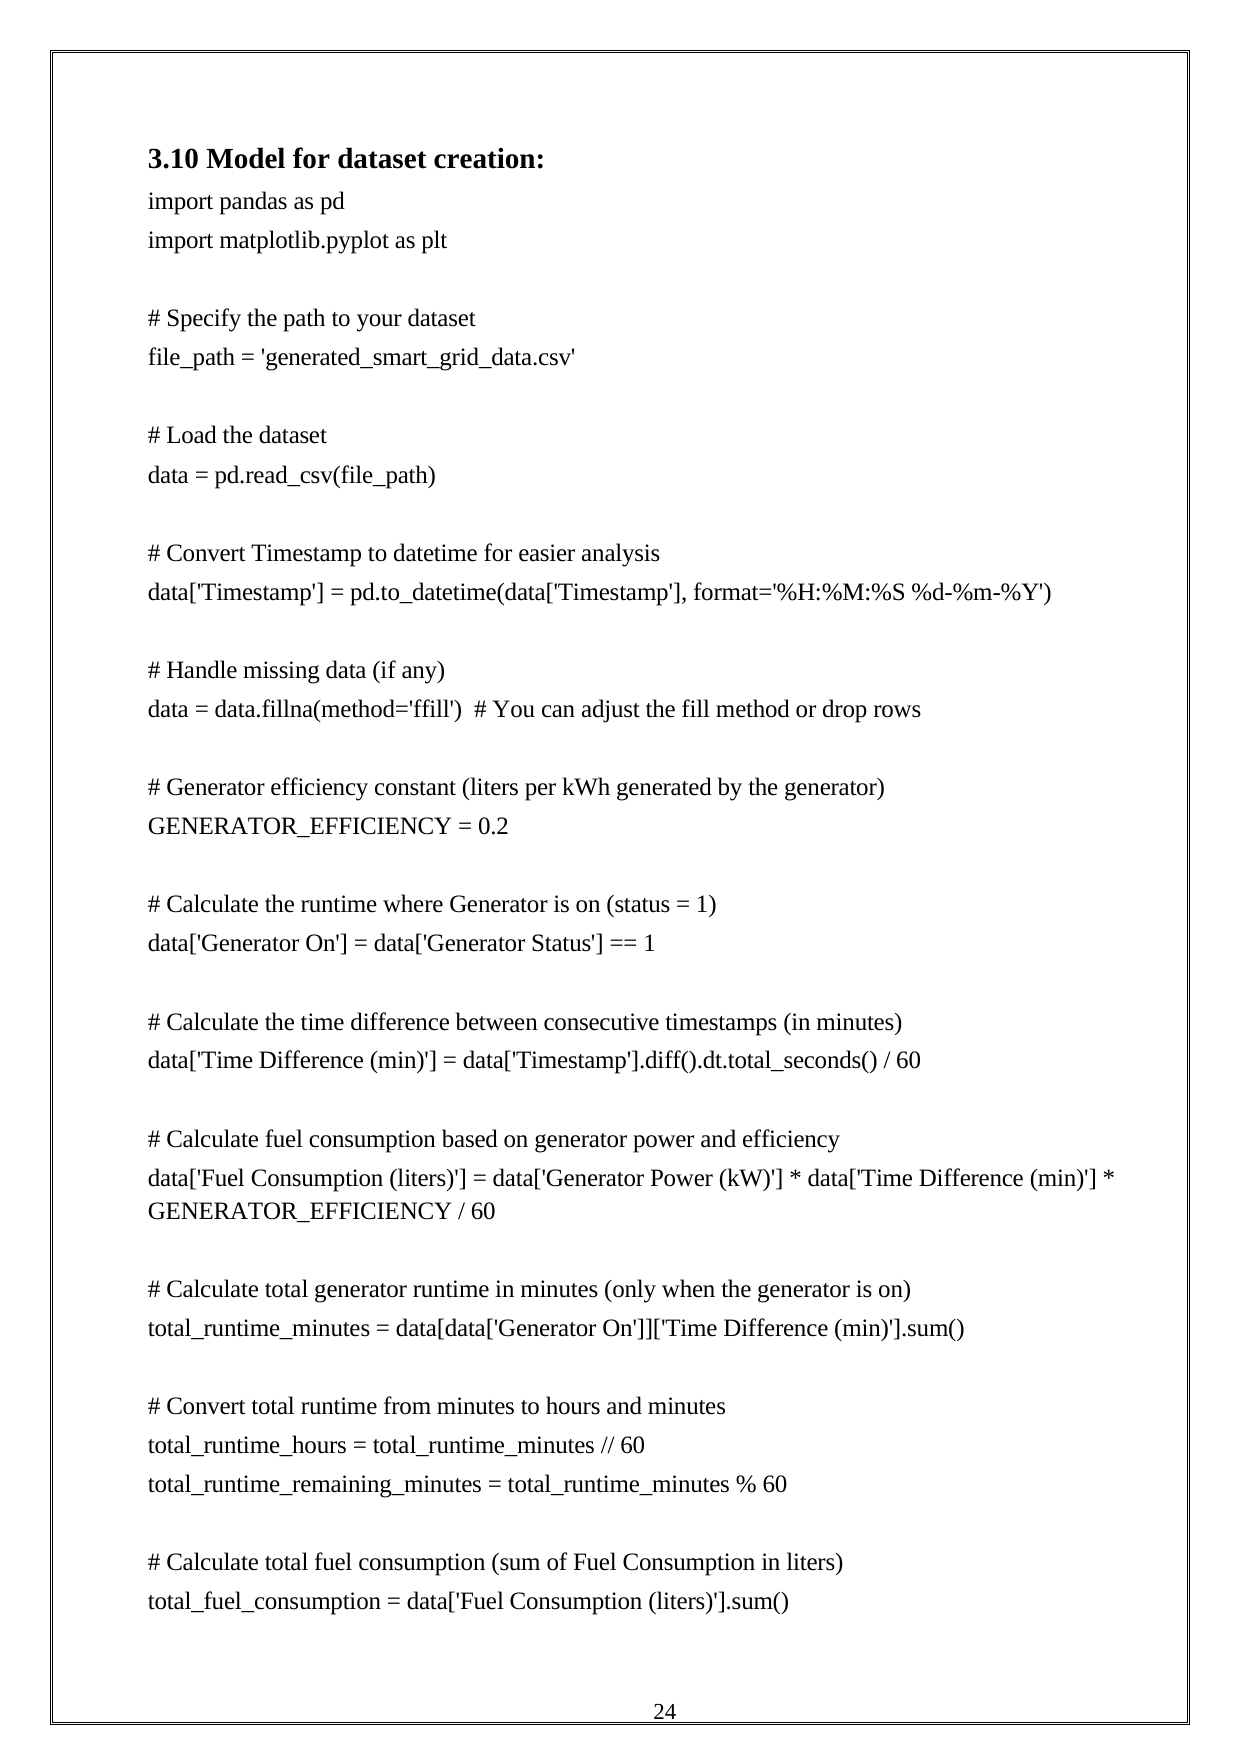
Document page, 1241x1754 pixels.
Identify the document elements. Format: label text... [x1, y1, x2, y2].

subtitle total_fuel_consumption = data['Fuel Consumption (liters)'].sum() [148, 1586, 1136, 1615]
subtitle # Load the dataset [148, 421, 1136, 449]
subtitle # Calculate total fuel consumption (sum of Fuel Consumption in liters) [148, 1547, 1136, 1576]
subtitle # Generator efficiency constant (liters per kWh generated by the generator) [148, 772, 1136, 801]
subtitle # Convert Timestamp to datetime for easier analysis [148, 538, 1136, 567]
subtitle import pandas as pd [148, 186, 1136, 215]
subtitle total_runtime_remaining_minutes = total_runtime_minutes % 60 [148, 1469, 1136, 1498]
subtitle data['Time Difference (min)'] = data['Timestamp'].diff().dt.total_seconds() / 60 [148, 1046, 1136, 1074]
subtitle GENERATOR_EFFICIENCY = 0.2 [148, 811, 1136, 840]
subtitle total_runtime_hours = total_runtime_minutes // 60 [148, 1430, 1136, 1459]
subtitle # Specify the path to your dataset [148, 303, 1136, 332]
subtitle # Calculate fuel consumption based on generator power and efficiency [148, 1124, 1136, 1152]
subtitle file_path = 'generated_smart_grid_data.csv' [148, 342, 1136, 371]
subtitle data = pd.read_csv(file_path) [148, 460, 1136, 488]
subtitle data['Fuel Consumption (liters)'] = data['Generator Power (kW)'] * data['Time Difference (min)'] * GENERATOR_EFFICIENCY / 60 [148, 1163, 1136, 1224]
subtitle # Calculate total generator runtime in minutes (only when the generator is on) [148, 1274, 1136, 1303]
subtitle data = data.fillna(method='ffill') # You can adjust the fill method or drop rows [148, 694, 1136, 723]
subtitle # Convert total runtime from minutes to hours and minutes [148, 1391, 1136, 1420]
subtitle data['Generator On'] = data['Generator Status'] == 1 [148, 928, 1136, 957]
subtitle # Handle missing data (if any) [148, 655, 1136, 684]
subtitle # Calculate the time difference between consecutive timestamps (in minutes) [148, 1007, 1136, 1035]
subtitle import matplotlib.pyplot as plt [148, 225, 1136, 254]
subtitle 3.10 Model for dataset creation: [148, 142, 1136, 175]
subtitle total_runtime_minutes = data[data['Generator On']]['Time Difference (min)'].sum() [148, 1313, 1136, 1342]
subtitle # Calculate the runtime where Generator is on (status = 1) [148, 889, 1136, 918]
subtitle data['Timestamp'] = pd.to_datetime(data['Timestamp'], format='%H:%M:%S %d-%m-%Y') [148, 577, 1136, 606]
